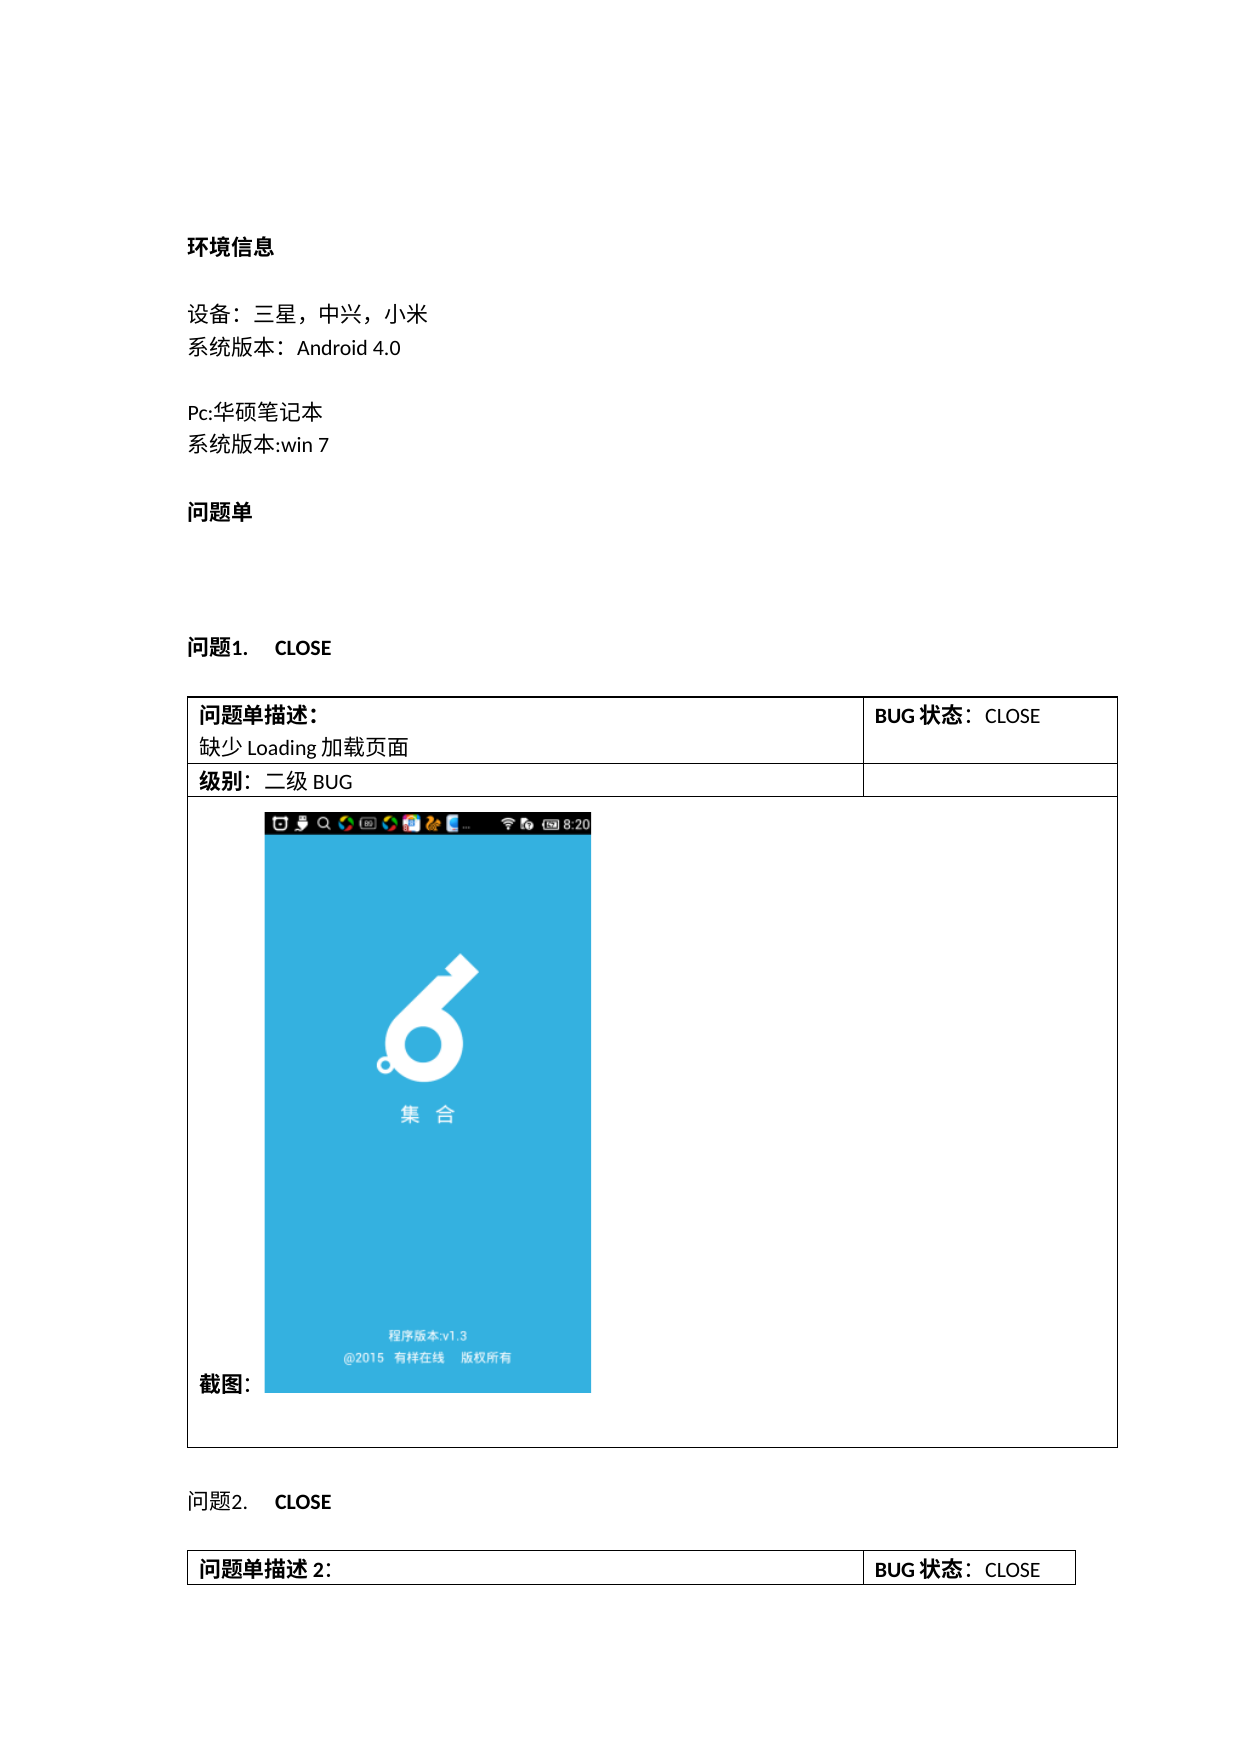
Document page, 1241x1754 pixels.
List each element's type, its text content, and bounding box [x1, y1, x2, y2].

table_header BUG状态：CLOSE [864, 1551, 1075, 1584]
text Pc:华硕笔记本 [187, 394, 1053, 427]
picture [264, 812, 592, 1393]
subtitle 问题单 [187, 495, 1053, 527]
subtitle CLOSE [187, 1483, 1053, 1516]
table_header 问题单描述2： 更换 应用Icon [188, 1551, 863, 1584]
table_cell 截图： [188, 797, 1117, 1447]
subtitle CLOSE [187, 629, 1053, 662]
subtitle 环境信息 [187, 230, 1053, 262]
table_header 问题单描述： 缺少Loading 加载页面 [188, 698, 863, 762]
text 系统版本：Android 4.0 [187, 329, 1053, 362]
table_header BUG状态：CLOSE [864, 698, 1117, 762]
text 系统版本:win 7 [187, 427, 1053, 459]
text 设备：三星，中兴，小米 [187, 297, 1053, 329]
table_cell [864, 764, 1117, 796]
table_cell 级别：二级BUG [188, 764, 863, 796]
